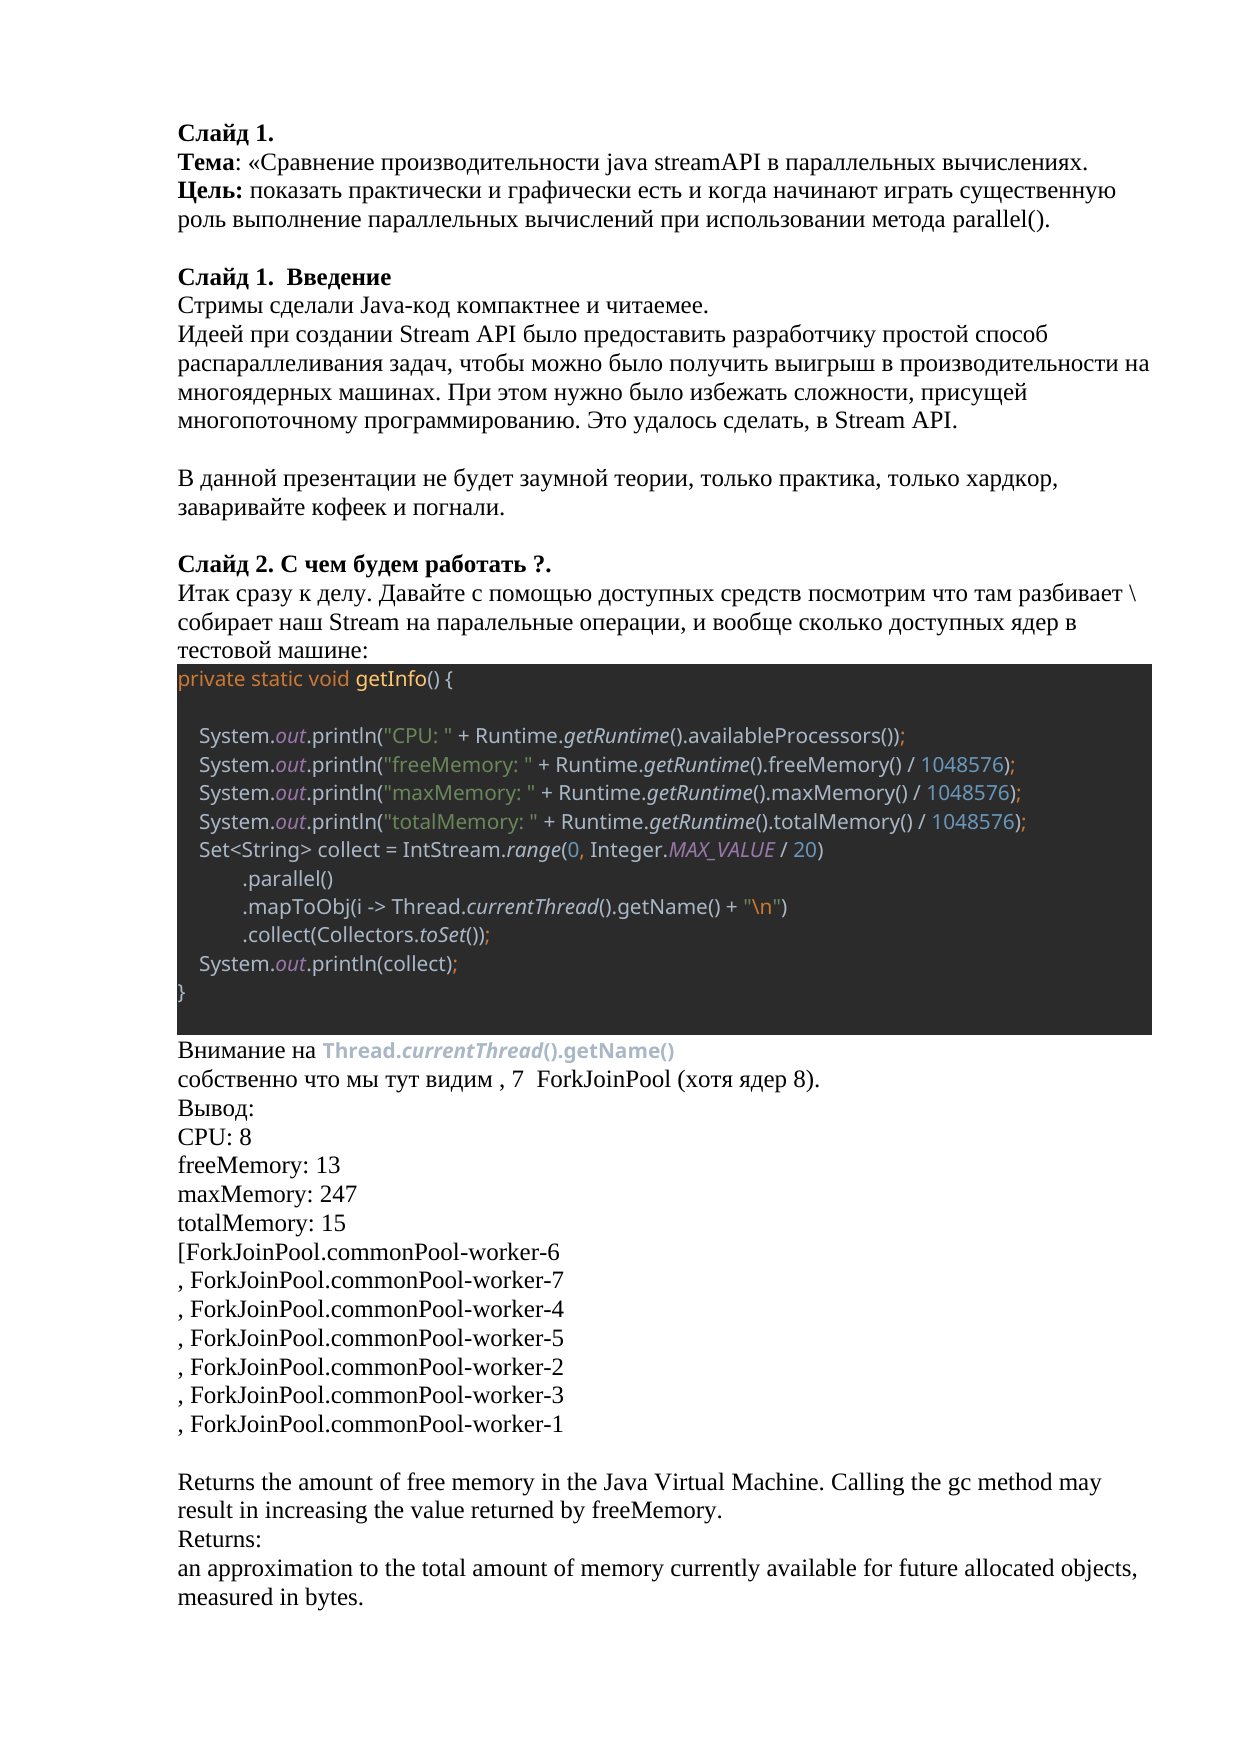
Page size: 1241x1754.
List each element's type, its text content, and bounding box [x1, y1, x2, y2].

text , ForkJoinPool.commonPool-worker-3 [177, 1380, 1152, 1409]
text , ForkJoinPool.commonPool-worker-7 [177, 1265, 1152, 1294]
text totalMemory: 15 [177, 1208, 1152, 1237]
text Тема: «Сравнение производительности java streamAPI в параллельных вычислениях. [177, 147, 1152, 176]
text , ForkJoinPool.commonPool-worker-1 [177, 1409, 1152, 1438]
text Стримы сделали Java-код компактнее и читаемее. [177, 291, 1152, 319]
text maxMemory: 247 [177, 1179, 1152, 1208]
text private static void getInfo() { System.out.println("CPU: " + Runtime.getRuntime().availableProcessors()); System.out.println("freeMemory: " + Runtime.getRuntime().freeMemory() / 1048576); System.out.println("maxMemory: " + Runtime.getRuntime().maxMemory() / 1048576); System.out.println("totalMemory: " + Runtime.getRuntime().totalMemory() / 1048576); Set<String> collect = IntStream.range(0, Integer.MAX_VALUE / 20) .parallel() .mapToObj(i -> Thread.currentThread().getName() + "\n") .collect(Collectors.toSet()); System.out.println(collect); } [177, 664, 1152, 1006]
text , ForkJoinPool.commonPool-worker-5 [177, 1323, 1152, 1352]
text Слайд 1. [177, 118, 1152, 147]
text [ForkJoinPool.commonPool-worker-6 [177, 1237, 1152, 1265]
text an approximation to the total amount of memory currently available for future allocated objects, measured in bytes. [177, 1553, 1152, 1610]
text Слайд 1. Введение [177, 262, 1152, 291]
text CPU: 8 [177, 1122, 1152, 1150]
text Цель: показать практически и графически есть и когда начинают играть существенную роль выполнение параллельных вычислений при использовании метода parallel(). [177, 176, 1152, 233]
text собственно что мы тут видим , 7 ForkJoinPool (хотя ядер 8). [177, 1064, 1152, 1093]
text Returns: [177, 1524, 1152, 1553]
text freeMemory: 13 [177, 1150, 1152, 1179]
text В данной презентации не будет заумной теории, только практика, только хардкор, заваривайте кофеек и погнали. [177, 463, 1152, 521]
text Слайд 2. С чем будем работать ?. [177, 549, 1152, 578]
text , ForkJoinPool.commonPool-worker-4 [177, 1294, 1152, 1323]
text Итак сразу к делу. Давайте с помощью доступных средств посмотрим что там разбивает \ собирает наш Stream на паралельные операции, и вообще сколько доступных ядер в тестовой машине: [177, 578, 1152, 664]
text Вывод: [177, 1093, 1152, 1122]
text Внимание на Thread.currentThread().getName() [177, 1035, 1152, 1064]
text , ForkJoinPool.commonPool-worker-2 [177, 1352, 1152, 1380]
text Идеей при создании Stream API было предоставить разработчику простой способ распараллеливания задач, чтобы можно было получить выигрыш в производительности на многоядерных машинах. При этом нужно было избежать сложности, присущей многопоточному программированию. Это удалось сделать, в Stream API. [177, 319, 1152, 434]
text Returns the amount of free memory in the Java Virtual Machine. Calling the gc method may result in increasing the value returned by freeMemory. [177, 1467, 1152, 1524]
